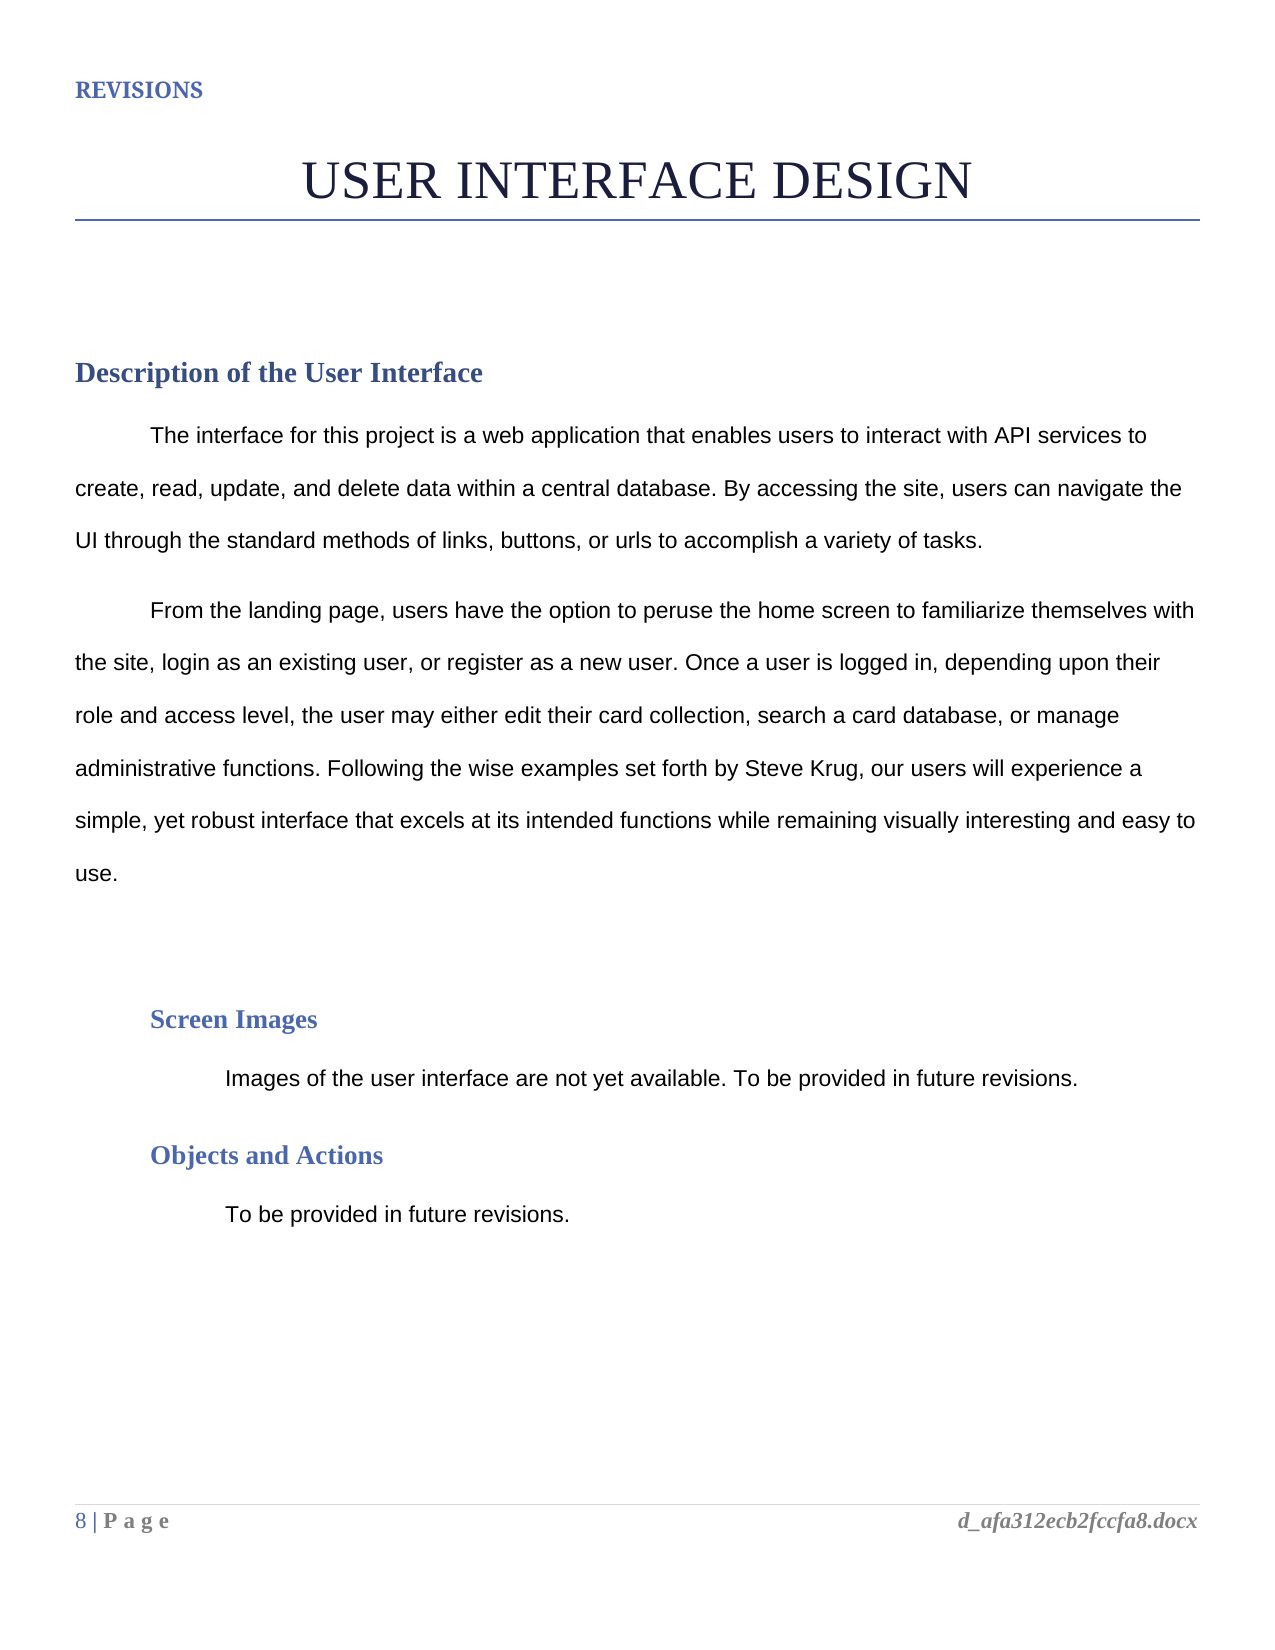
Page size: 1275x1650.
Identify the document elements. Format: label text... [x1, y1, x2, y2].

subtitle Description of the User Interface [75, 355, 1200, 388]
text From the landing page, users have the option to peruse the home screen to familiarize themselves with the site, login as an existing user, or register as a new user. Once a user is logged in, depending upon their role and access level, the user may either edit their card collection, search a card database, or manage administrative functions. Following the wise examples set forth by Steve Krug, our users will experience a simple, yet robust interface that excels at its intended functions while remaining visually interesting and easy to use. [75, 597, 1200, 886]
subtitle Screen Images [75, 1003, 1200, 1034]
text To be provided in future revisions. [75, 1201, 1200, 1227]
text Images of the user interface are not yet available. To be provided in future revisions. [75, 1065, 1200, 1092]
title USER INTERFACE DESIGN [75, 148, 1200, 219]
subtitle Objects and Actions [75, 1139, 1200, 1170]
text The interface for this project is a web application that enables users to interact with API services to create, read, update, and delete data within a central database. By accessing the site, users can navigate the UI through the standard methods of links, buttons, or urls to accomplish a variety of tasks. [75, 422, 1200, 553]
